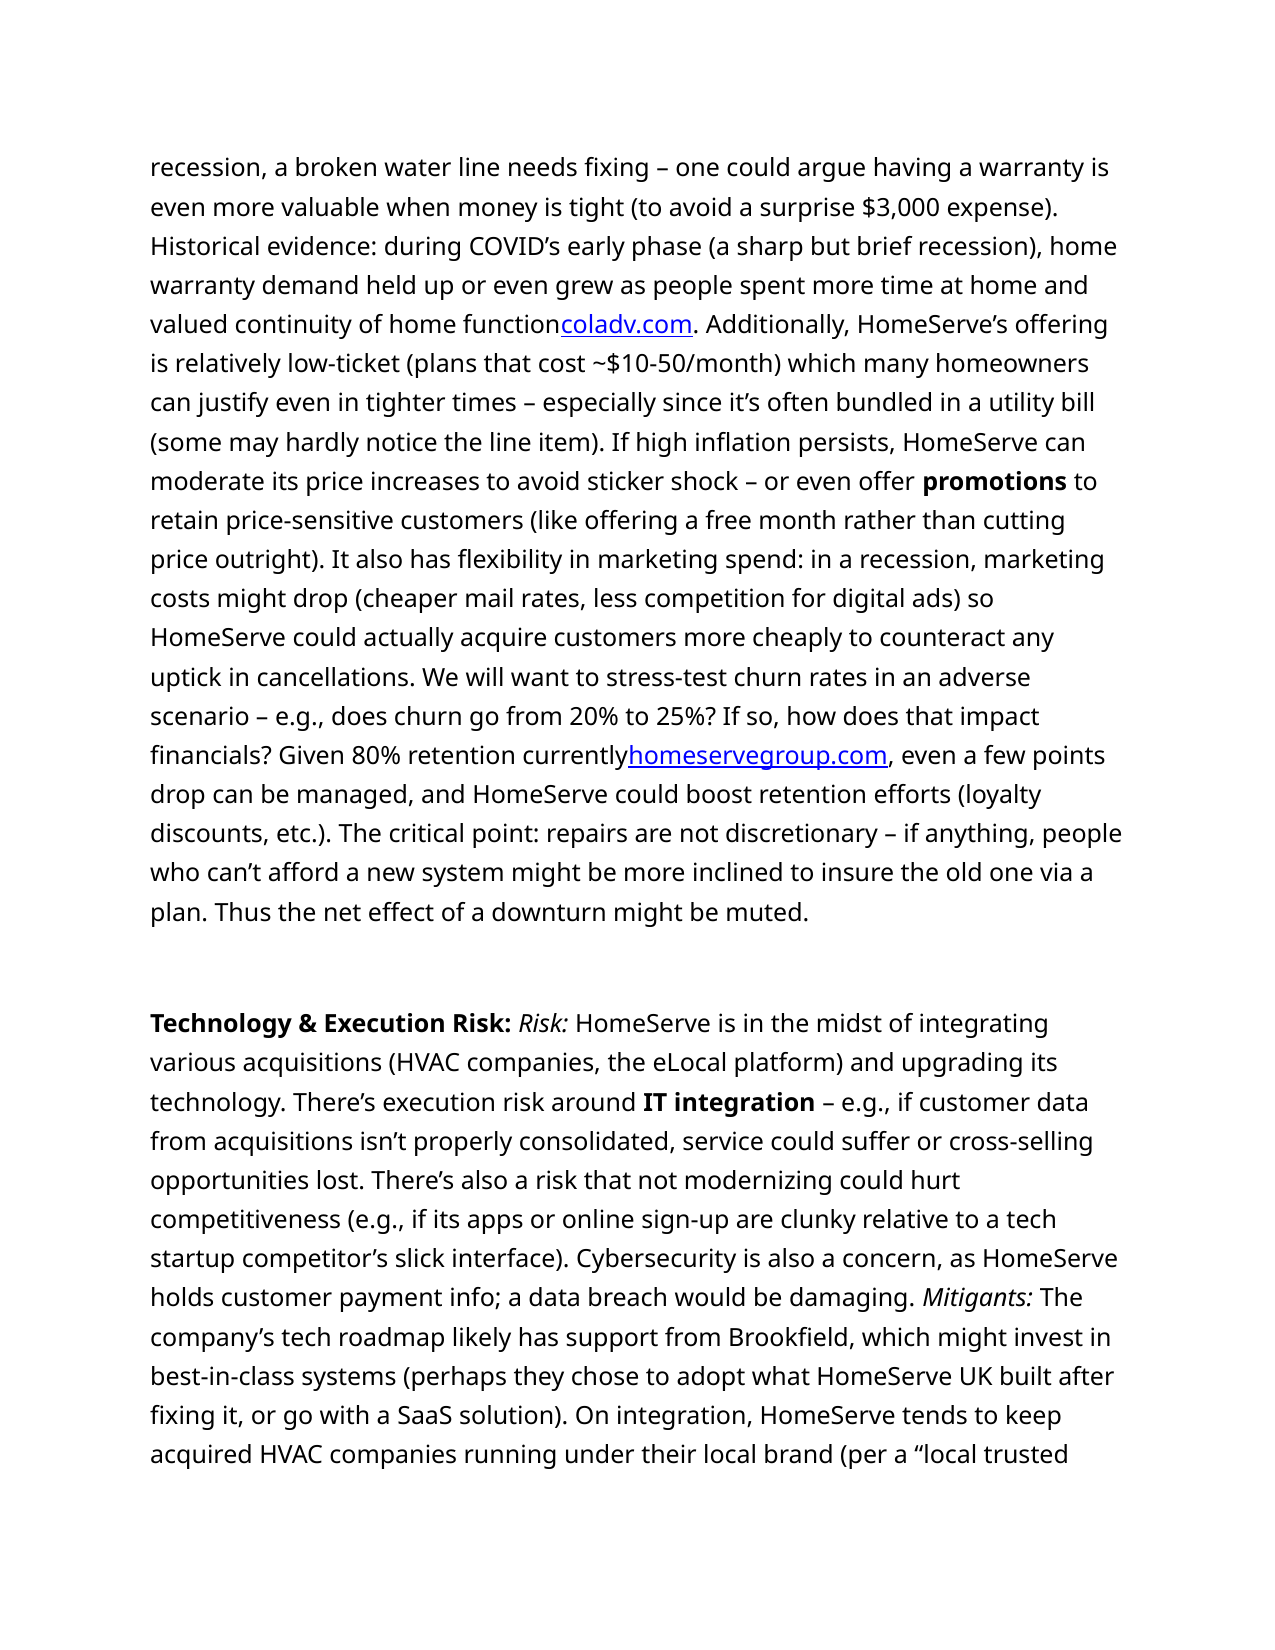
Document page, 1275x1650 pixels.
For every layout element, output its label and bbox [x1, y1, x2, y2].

text [150, 1006, 1125, 1471]
text [150, 150, 1125, 928]
